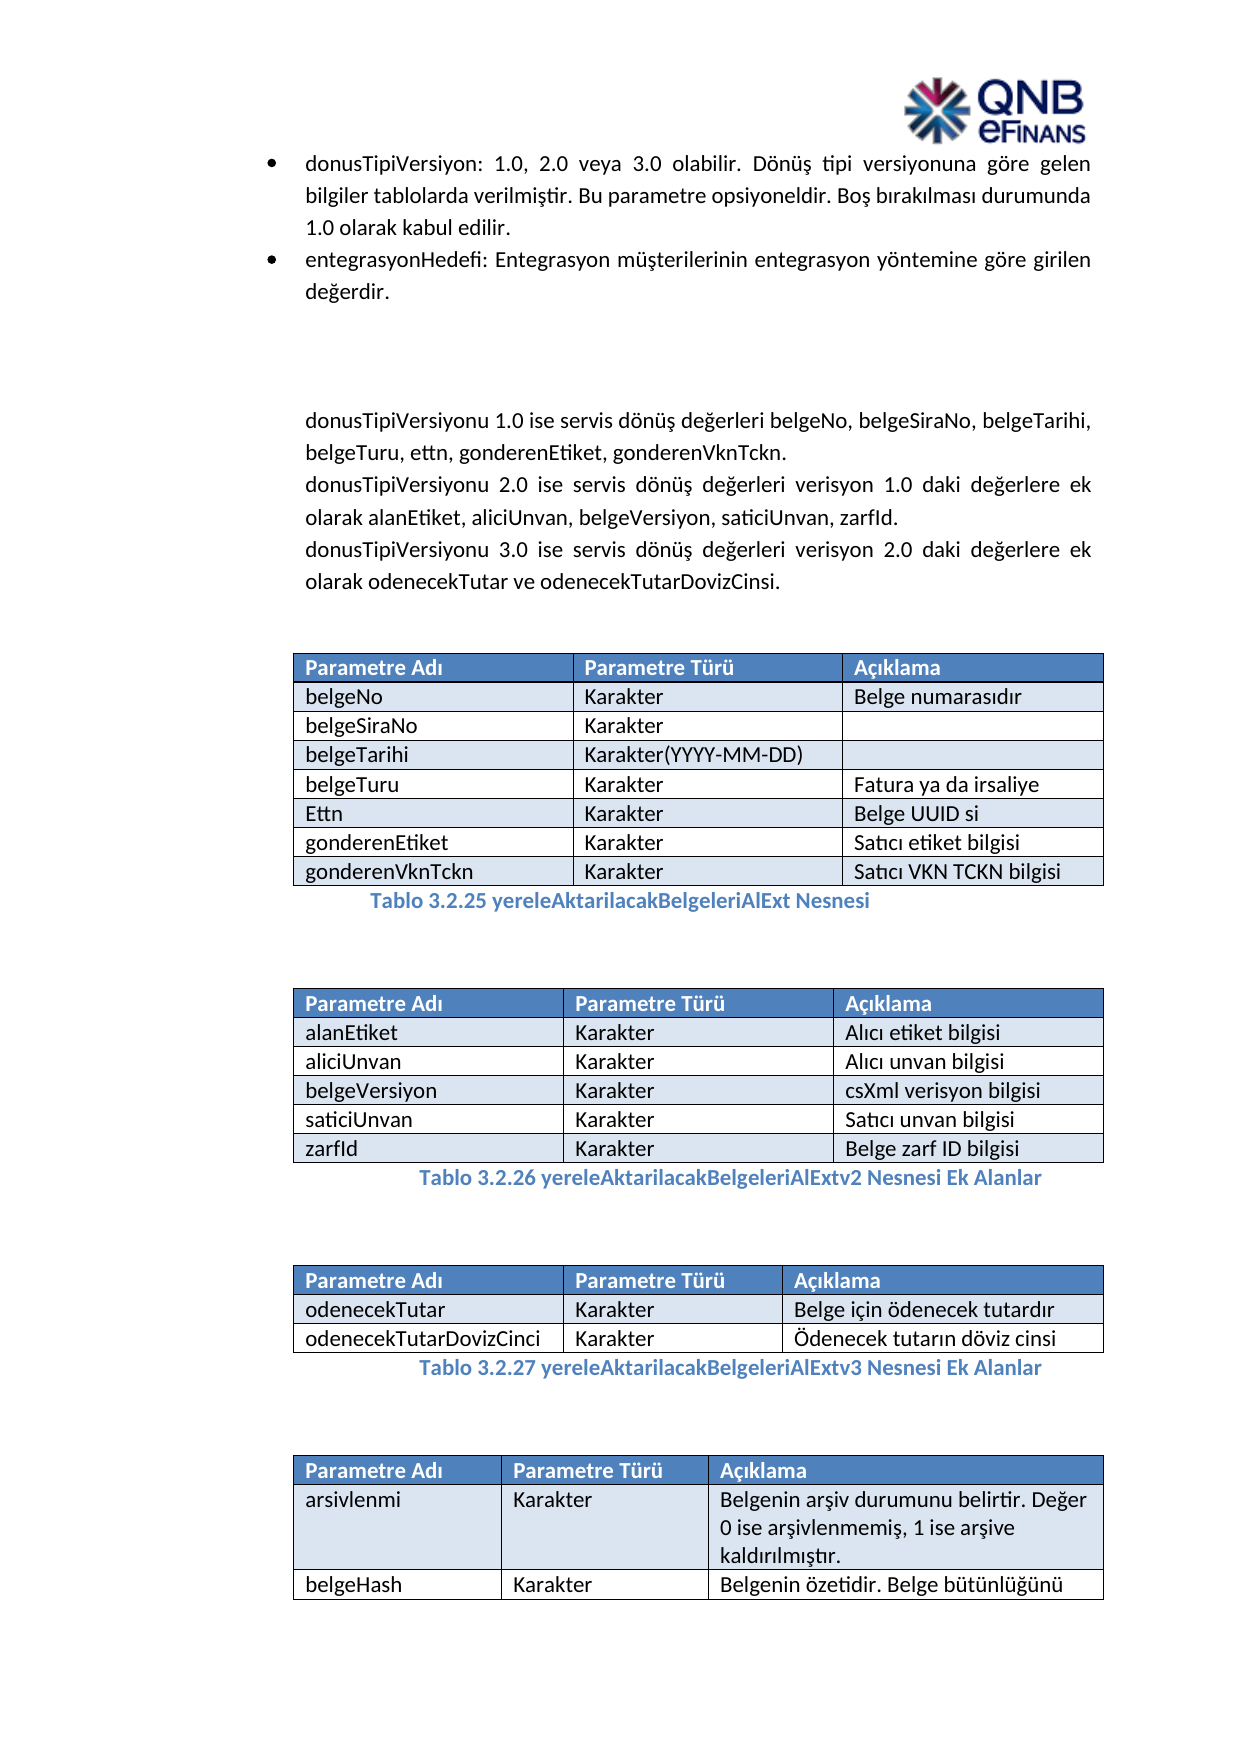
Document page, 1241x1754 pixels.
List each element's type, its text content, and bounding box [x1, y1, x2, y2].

table_cell Karakter [564, 1324, 782, 1352]
table_header Açıklama [709, 1456, 1103, 1484]
text Tablo 3.2.26 yereleAktarilacakBelgeleriAlExtv2 Nesnesi Ek Alanlar [148, 1163, 1093, 1191]
table_header Açıklama [783, 1266, 1103, 1294]
table_cell belgeNo [294, 683, 573, 711]
table_header Açıklama [834, 989, 1103, 1017]
table_cell Alıcı unvan bilgisi [834, 1047, 1103, 1075]
table_cell Karakter [574, 770, 842, 798]
table_cell Karakter [564, 1295, 782, 1323]
table_cell Belge numarasıdır [843, 683, 1103, 711]
table_cell Ettn [294, 799, 573, 827]
list donusTipiVersiyonu 2.0 ise servis dönüş değerleri verisyon 1.0 daki değerlere ek olarak alanEtiket, aliciUnvan, belgeVersiyon, saticiUnvan, zarfId. [305, 471, 1093, 531]
table_cell Ödenecek tutarın döviz cinsi [783, 1324, 1103, 1352]
table_cell zarfId [294, 1134, 563, 1162]
table_header Parametre Türü [502, 1456, 708, 1484]
table_cell Karakter [574, 857, 842, 885]
text Tablo 3.2.27 yereleAktarilacakBelgeleriAlExtv3 Nesnesi Ek Alanlar [295, 1353, 1093, 1381]
table_cell Karakter [564, 1105, 833, 1133]
table_cell Karakter [574, 683, 842, 711]
table_cell alanEtiket [294, 1018, 563, 1046]
table_cell Satıcı etiket bilgisi [843, 828, 1103, 856]
list donusTipiVersiyon: 1.0, 2.0 veya 3.0 olabilir. Dönüş tipi versiyonuna göre gelen bilgiler tablolarda verilmiştir. Bu parametre opsiyoneldir. Boş bırakılması durumunda 1.0 olarak kabul edilir. [268, 149, 1093, 241]
list donusTipiVersiyonu 3.0 ise servis dönüş değerleri verisyon 2.0 daki değerlere ek olarak odenecekTutar ve odenecekTutarDovizCinsi. [305, 535, 1093, 595]
table_cell Karakter [574, 799, 842, 827]
table_cell Belge zarf ID bilgisi [834, 1134, 1103, 1162]
table_cell saticiUnvan [294, 1105, 563, 1133]
table_cell csXml verisyon bilgisi [834, 1076, 1103, 1104]
table_cell Karakter(YYYY-MM-DD) [574, 741, 842, 769]
table_cell belgeSiraNo [294, 712, 573, 739]
list entegrasyonHedefi: Entegrasyon müşterilerinin entegrasyon yöntemine göre girilen değerdir. [268, 245, 1093, 306]
table_cell Belge için ödenecek tutardır [783, 1295, 1103, 1323]
table_cell Belgenin arşiv durumunu belirtir. Değer 0 ise arşivlenmemiş, 1 ise arşive kaldırılmıştır. [709, 1485, 1103, 1569]
table_cell Satıcı unvan bilgisi [834, 1105, 1103, 1133]
table_cell odenecekTutarDovizCinci [294, 1324, 563, 1352]
table_cell belgeTuru [294, 770, 573, 798]
table_cell Karakter [564, 1134, 833, 1162]
table_header Parametre Türü [564, 1266, 782, 1294]
table_cell Belgenin özetidir. Belge bütünlüğünü doğrulamak amacıyla kullanılır. [709, 1570, 1103, 1598]
table_header Açıklama [843, 654, 1103, 681]
text Tablo 3.2.25 yereleAktarilacakBelgeleriAlExt Nesnesi [148, 886, 1093, 914]
table_cell belgeHash [294, 1570, 501, 1598]
table_cell arsivlenmi [294, 1485, 501, 1569]
table_cell Karakter [564, 1018, 833, 1046]
table_header Parametre Türü [574, 654, 842, 681]
table_cell gonderenEtiket [294, 828, 573, 856]
table_header Parametre Adı [294, 989, 563, 1017]
table_cell Belge UUID si [843, 799, 1103, 827]
table_cell Fatura ya da irsaliye [843, 770, 1103, 798]
table_cell Karakter [564, 1047, 833, 1075]
table_header Parametre Adı [294, 654, 573, 681]
table_cell gonderenVknTckn [294, 857, 573, 885]
table_cell Karakter [502, 1485, 708, 1569]
table_cell Karakter [502, 1570, 708, 1598]
table_cell aliciUnvan [294, 1047, 563, 1075]
table_header Parametre Türü [564, 989, 833, 1017]
table_cell Alıcı etiket bilgisi [834, 1018, 1103, 1046]
picture [900, 73, 1093, 149]
table_cell [843, 741, 1103, 769]
table_cell odenecekTutar [294, 1295, 563, 1323]
list donusTipiVersiyonu 1.0 ise servis dönüş değerleri belgeNo, belgeSiraNo, belgeTarihi, belgeTuru, ettn, gonderenEtiket, gonderenVknTckn. [305, 406, 1093, 466]
table_cell Satıcı VKN TCKN bilgisi [843, 857, 1103, 885]
table_cell Karakter [574, 828, 842, 856]
table_cell Karakter [574, 712, 842, 739]
table_header Parametre Adı [294, 1456, 501, 1484]
table_header Parametre Adı [294, 1266, 563, 1294]
table_cell [843, 712, 1103, 739]
table_cell belgeVersiyon [294, 1076, 563, 1104]
table_cell belgeTarihi [294, 741, 573, 769]
table_cell Karakter [564, 1076, 833, 1104]
